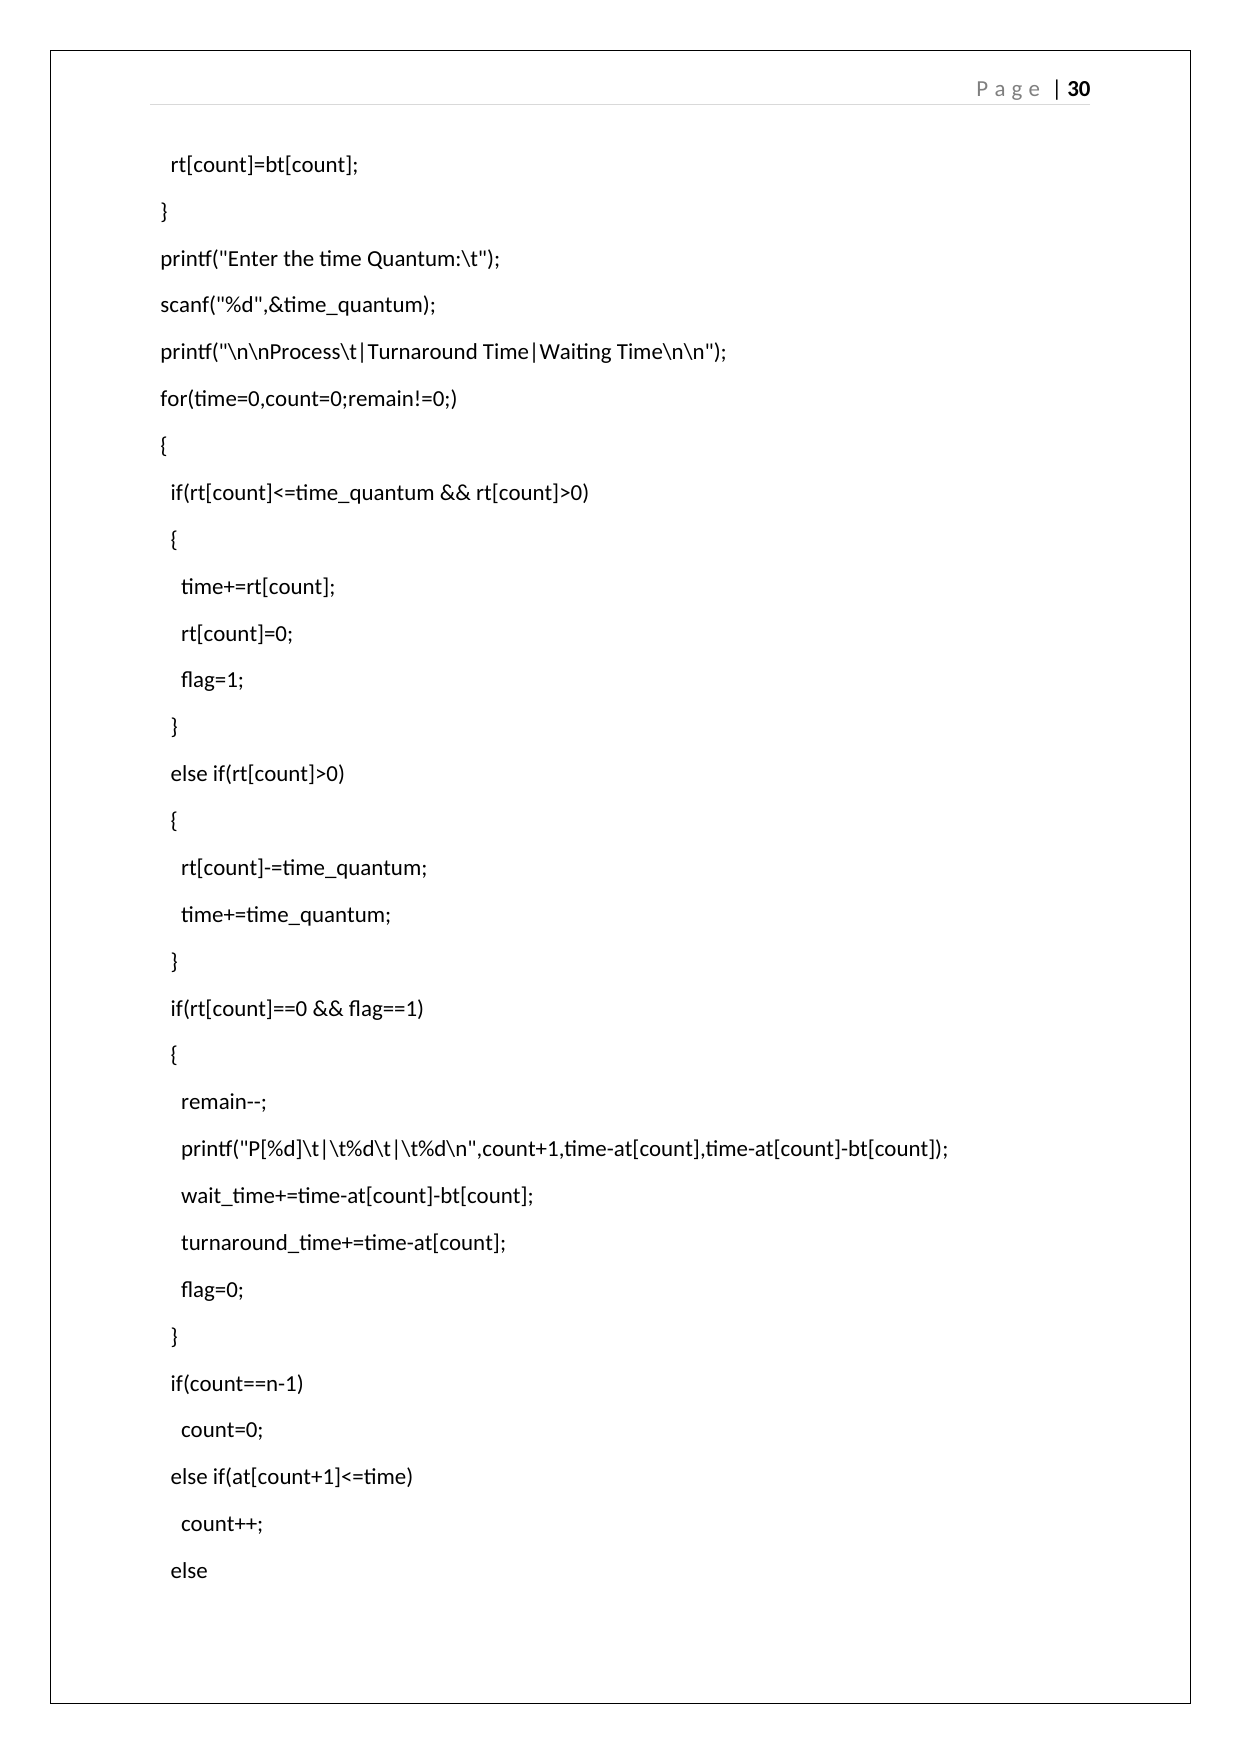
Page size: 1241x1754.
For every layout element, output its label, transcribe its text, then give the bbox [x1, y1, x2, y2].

text { [150, 1041, 1090, 1069]
text rt[count]=bt[count]; [150, 150, 1090, 178]
text remain--; [150, 1087, 1090, 1116]
text rt[count]=0; [150, 619, 1090, 647]
text if(rt[count]<=time_quantum && rt[count]>0) [150, 478, 1090, 506]
text wait_time+=time-at[count]-bt[count]; [150, 1181, 1090, 1209]
text flag=1; [150, 666, 1090, 694]
text time+=rt[count]; [150, 572, 1090, 600]
text printf("\n\nProcess\t|Turnaround Time|Waiting Time\n\n"); [150, 337, 1090, 366]
text } [150, 712, 1090, 741]
text else if(at[count+1]<=time) [150, 1462, 1090, 1491]
text count++; [150, 1509, 1090, 1537]
text printf("P[%d]\t|\t%d\t|\t%d\n",count+1,time-at[count],time-at[count]-bt[count]); [150, 1134, 1090, 1162]
text else if(rt[count]>0) [150, 759, 1090, 787]
text turnaround_time+=time-at[count]; [150, 1228, 1090, 1256]
text } [150, 197, 1090, 225]
text } [150, 947, 1090, 975]
text { [150, 431, 1090, 459]
text time+=time_quantum; [150, 900, 1090, 928]
text printf("Enter the time Quantum:\t"); [150, 244, 1090, 272]
text for(time=0,count=0;remain!=0;) [150, 384, 1090, 412]
text scanf("%d",&time_quantum); [150, 291, 1090, 319]
text count=0; [150, 1416, 1090, 1444]
text if(count==n-1) [150, 1369, 1090, 1397]
text else [150, 1556, 1090, 1584]
text if(rt[count]==0 && flag==1) [150, 994, 1090, 1022]
text { [150, 806, 1090, 834]
text rt[count]-=time_quantum; [150, 853, 1090, 881]
text } [150, 1322, 1090, 1350]
text { [150, 525, 1090, 553]
text flag=0; [150, 1275, 1090, 1303]
